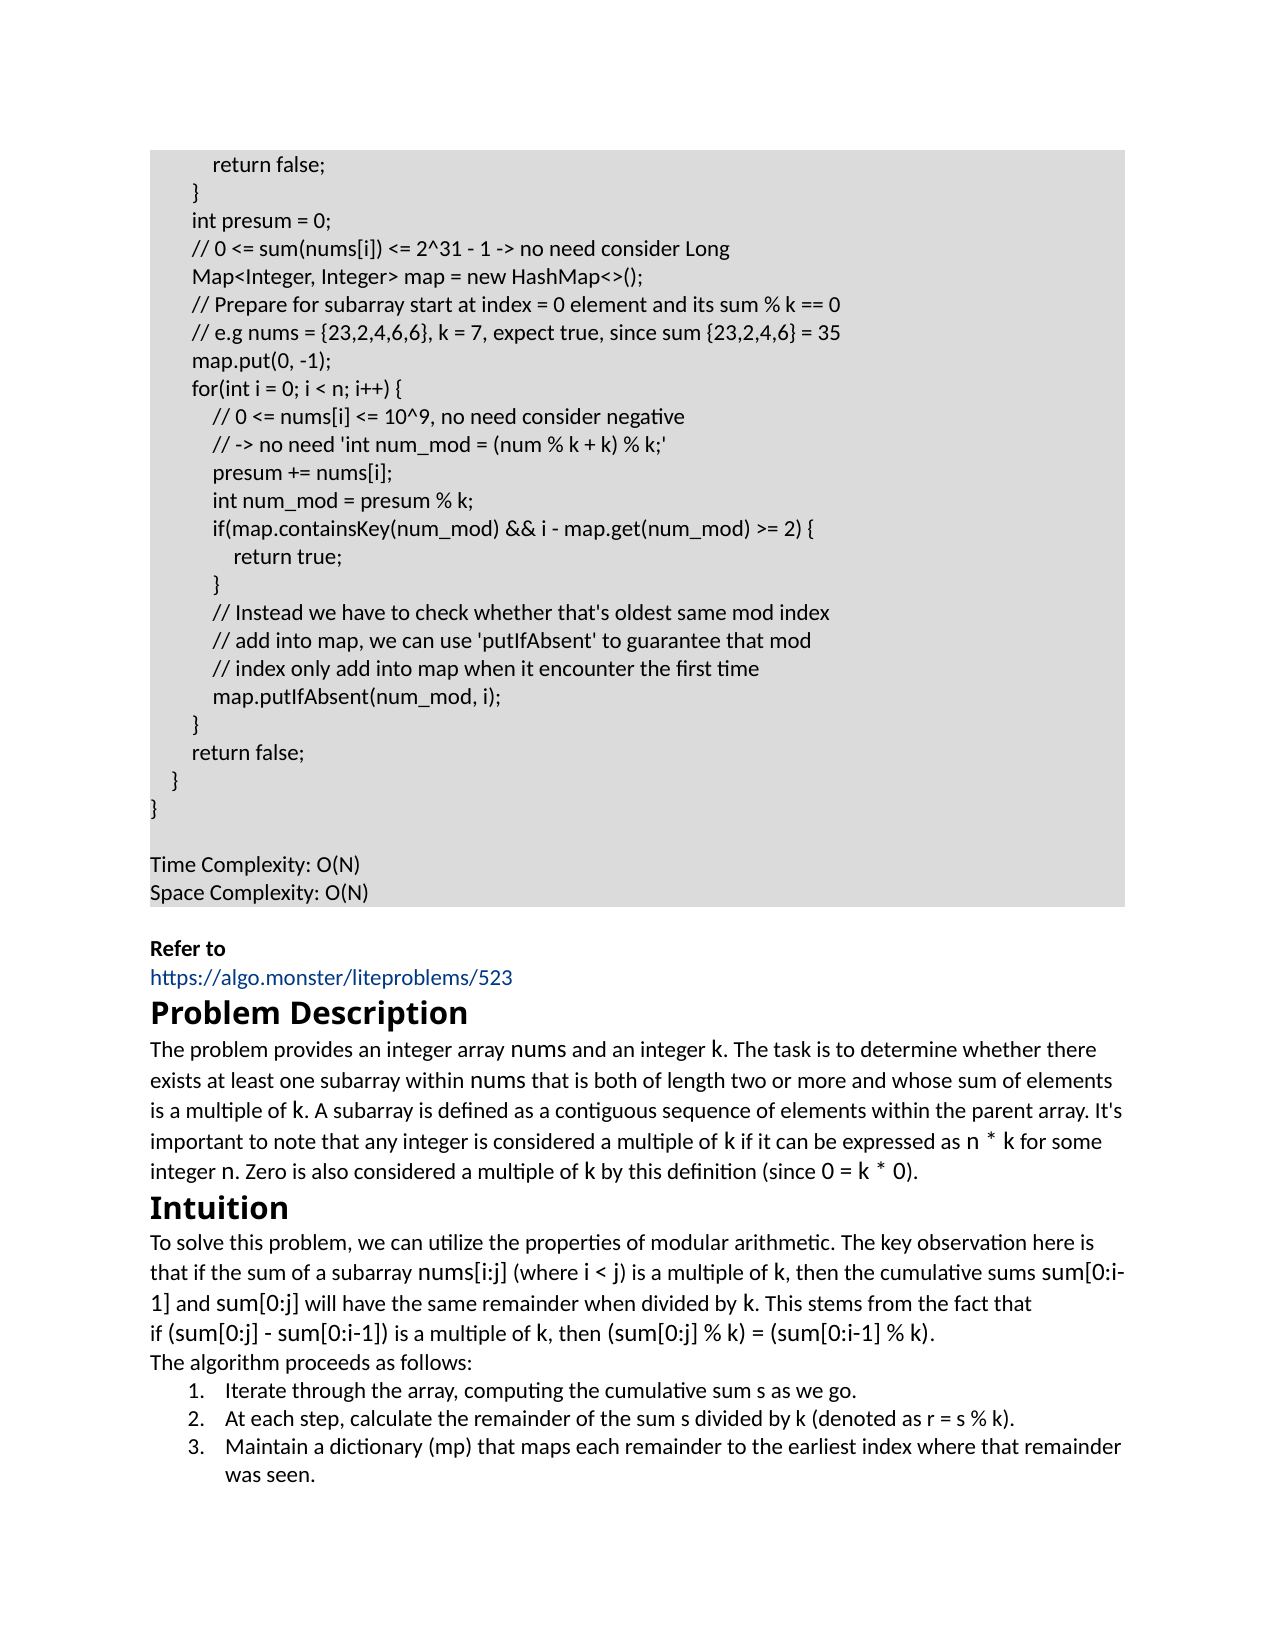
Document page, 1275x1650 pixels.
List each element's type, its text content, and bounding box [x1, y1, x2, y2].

text To solve this problem, we can utilize the properties of modular arithmetic. The key observation here is that if the sum of a subarray nums[i:j] (where i < j) is a multiple of k, then the cumulative sums sum[0:i-1] and sum[0:j] will have the same remainder when divided by k. This stems from the fact that if (sum[0:j] - sum[0:i-1]) is a multiple of k, then (sum[0:j] % k) = (sum[0:i-1] % k). [150, 1228, 1125, 1348]
text // 0 <= sum(nums[i]) <= 2^31 - 1 -> no need consider Long [150, 234, 1125, 262]
text // add into map, we can use 'putIfAbsent' to guarantee that mod [150, 626, 1125, 654]
text int num_mod = presum % k; [150, 486, 1125, 514]
text // Instead we have to check whether that's oldest same mod index [150, 598, 1125, 626]
text // -> no need 'int num_mod = (num % k + k) % k;' [150, 430, 1125, 458]
text return false; [150, 150, 1125, 178]
text if(map.containsKey(num_mod) && i - map.get(num_mod) >= 2) { [150, 514, 1125, 542]
text for(int i = 0; i < n; i++) { [150, 374, 1125, 402]
text // 0 <= nums[i] <= 10^9, no need consider negative [150, 402, 1125, 430]
text map.put(0, -1); [150, 346, 1125, 374]
text } [150, 178, 1125, 206]
text // index only add into map when it encounter the first time [150, 654, 1125, 682]
text Space Complexity: O(N) [150, 878, 1125, 907]
text https://algo.monster/liteproblems/523 [150, 963, 1125, 991]
list At each step, calculate the remainder of the sum s divided by k (denoted as r = s % k). [187, 1404, 1125, 1432]
text } [150, 794, 1125, 822]
list Iterate through the array, computing the cumulative sum s as we go. [187, 1376, 1125, 1404]
text } [150, 570, 1125, 598]
text The algorithm proceeds as follows: [150, 1348, 1125, 1376]
text // e.g nums = {23,2,4,6,6}, k = 7, expect true, since sum {23,2,4,6} = 35 [150, 318, 1125, 346]
text Map<Integer, Integer> map = new HashMap<>(); [150, 262, 1125, 290]
text // Prepare for subarray start at index = 0 element and its sum % k == 0 [150, 290, 1125, 318]
text return true; [150, 542, 1125, 570]
text } [150, 766, 1125, 794]
text int presum = 0; [150, 206, 1125, 234]
text presum += nums[i]; [150, 458, 1125, 486]
text } [150, 710, 1125, 738]
text Refer to [150, 934, 1125, 963]
text The problem provides an integer array nums and an integer k. The task is to determine whether there exists at least one subarray within nums that is both of length two or more and whose sum of elements is a multiple of k. A subarray is defined as a contiguous sequence of elements within the parent array. It's important to note that any integer is considered a multiple of k if it can be expressed as n * k for some integer n. Zero is also considered a multiple of k by this definition (since 0 = k * 0). [150, 1033, 1125, 1186]
text map.putIfAbsent(num_mod, i); [150, 682, 1125, 710]
text Time Complexity: O(N) [150, 851, 1125, 878]
list Maintain a dictionary (mp) that maps each remainder to the earliest index where that remainder was seen. [187, 1432, 1125, 1488]
text return false; [150, 738, 1125, 766]
